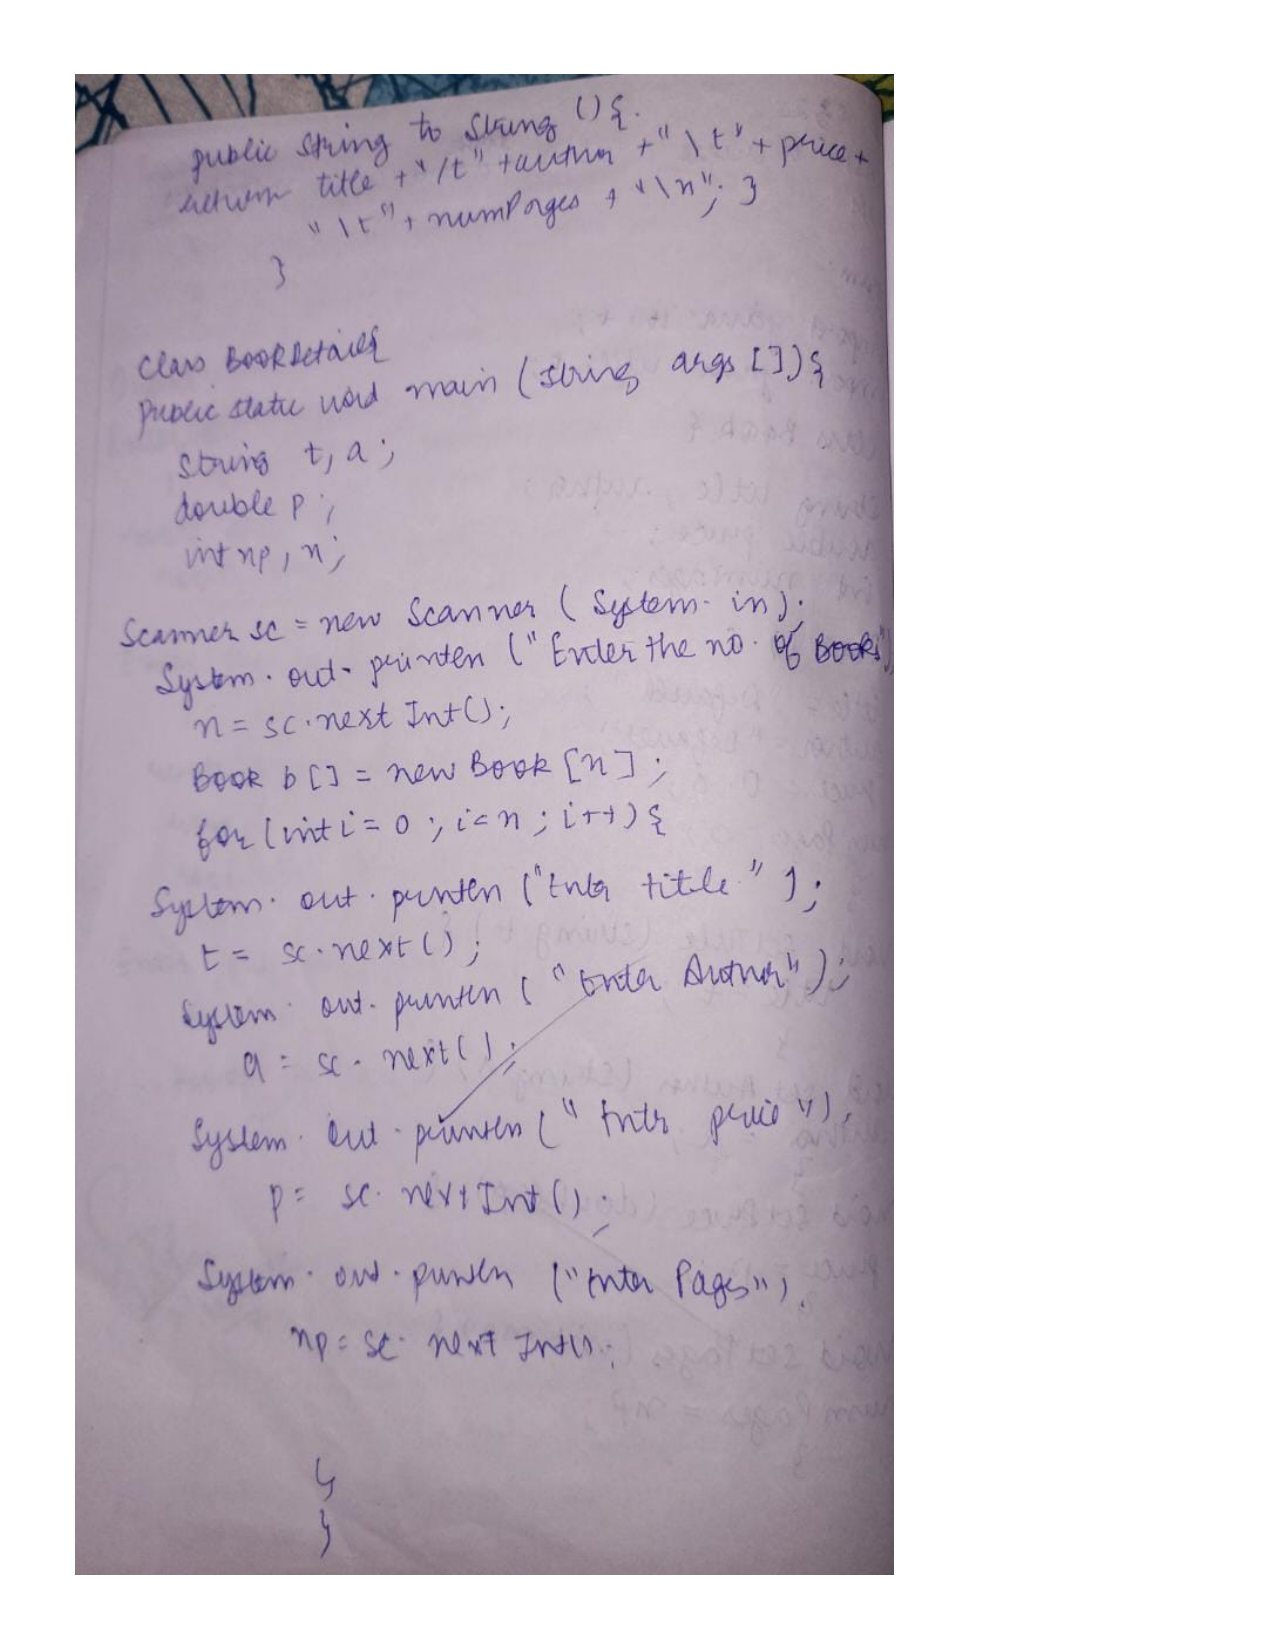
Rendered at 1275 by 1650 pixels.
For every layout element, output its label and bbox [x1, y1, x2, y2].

picture [75, 74, 894, 1575]
